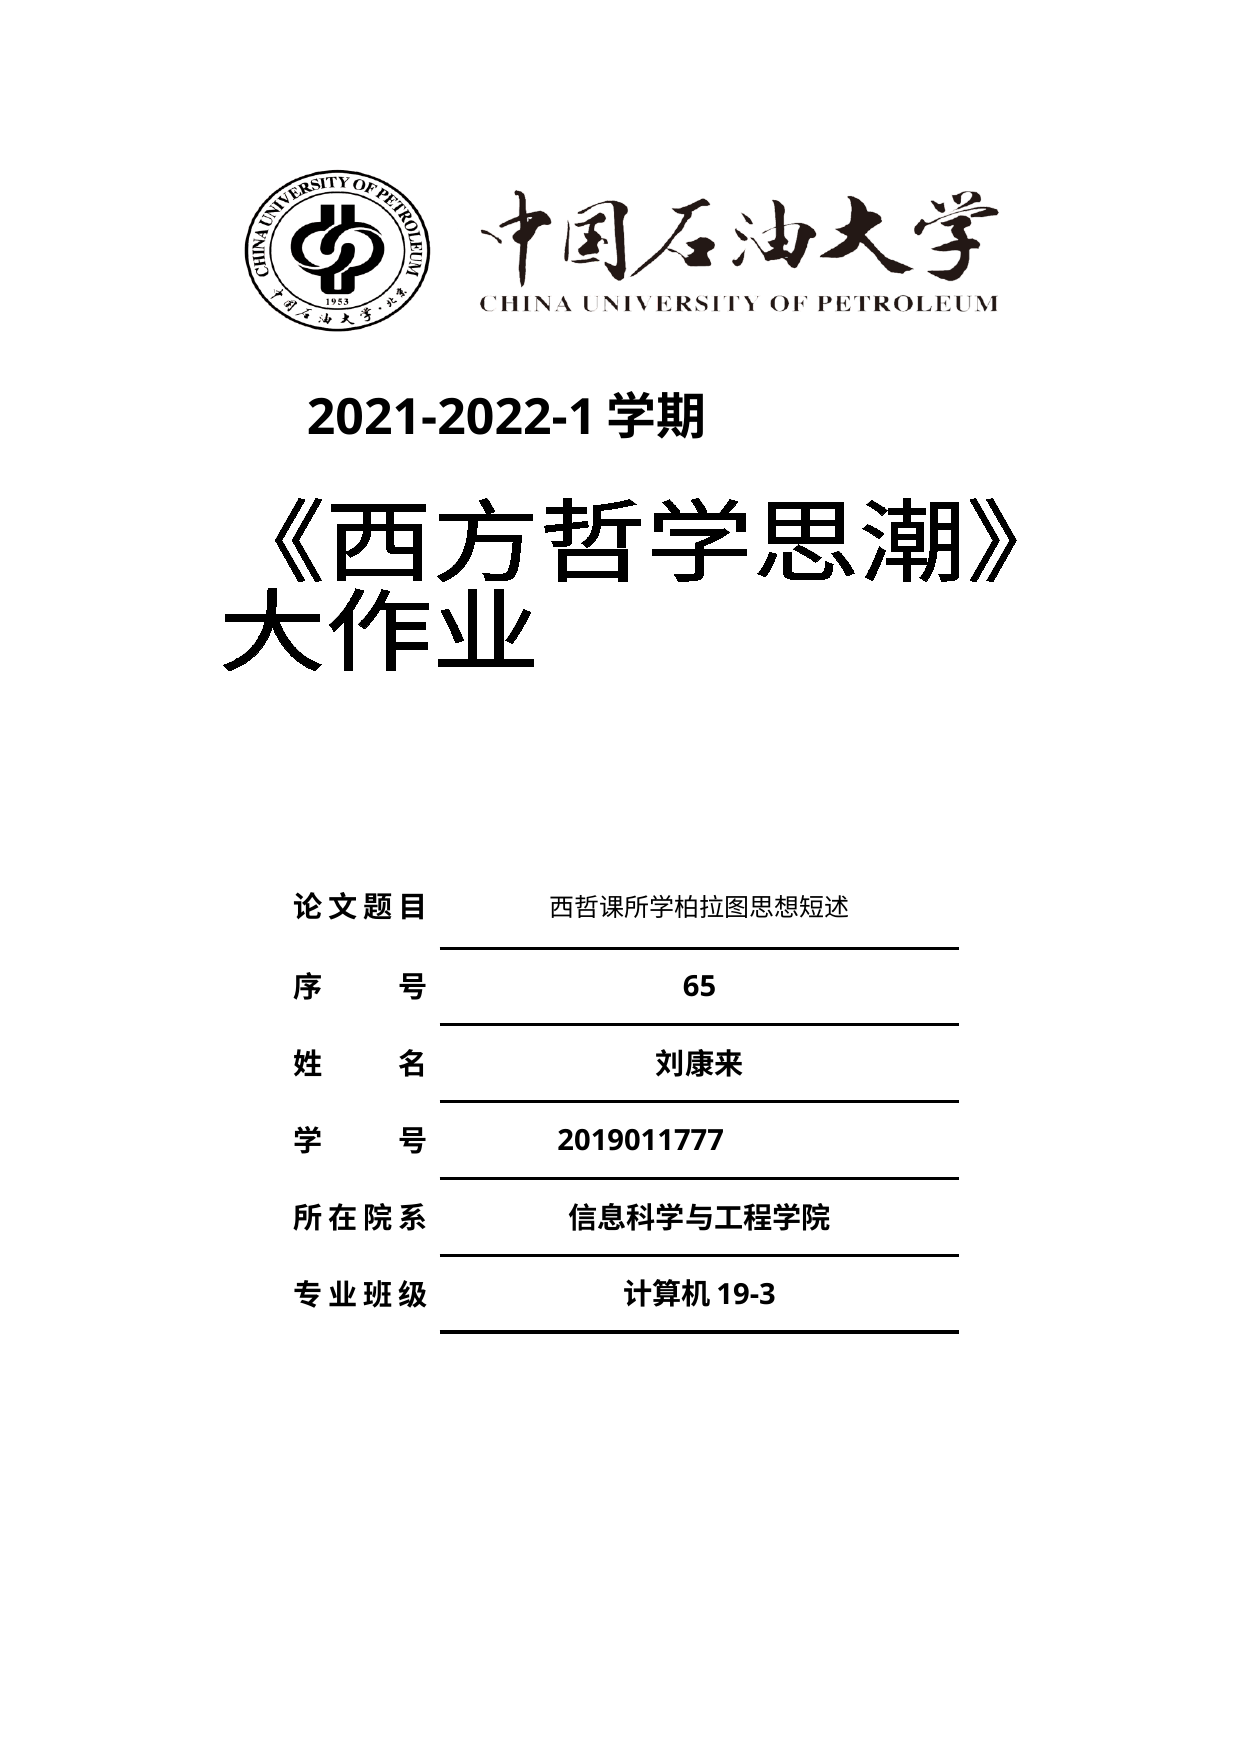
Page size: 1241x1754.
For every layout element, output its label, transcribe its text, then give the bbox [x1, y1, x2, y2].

table_cell 2019011777 [440, 1103, 959, 1177]
table_cell 专业班级 [281, 1254, 439, 1330]
table_cell 刘康来 [440, 1026, 959, 1100]
table_cell 序号 [281, 947, 439, 1023]
table_cell 姓名 [281, 1023, 439, 1100]
table_cell 信息科学与工程学院 [440, 1180, 959, 1254]
picture [196, 162, 1045, 340]
text 2021-2022-1学期 [187, 364, 1053, 462]
table_cell 65 [440, 950, 959, 1023]
table_cell 所在院系 [281, 1177, 439, 1254]
table_cell 计算机19-3 [440, 1257, 959, 1330]
table_header 论文题目目 [281, 870, 439, 947]
table_header 西哲课所学柏拉图思想短述 [440, 870, 959, 947]
table_cell 学号 [281, 1100, 439, 1177]
